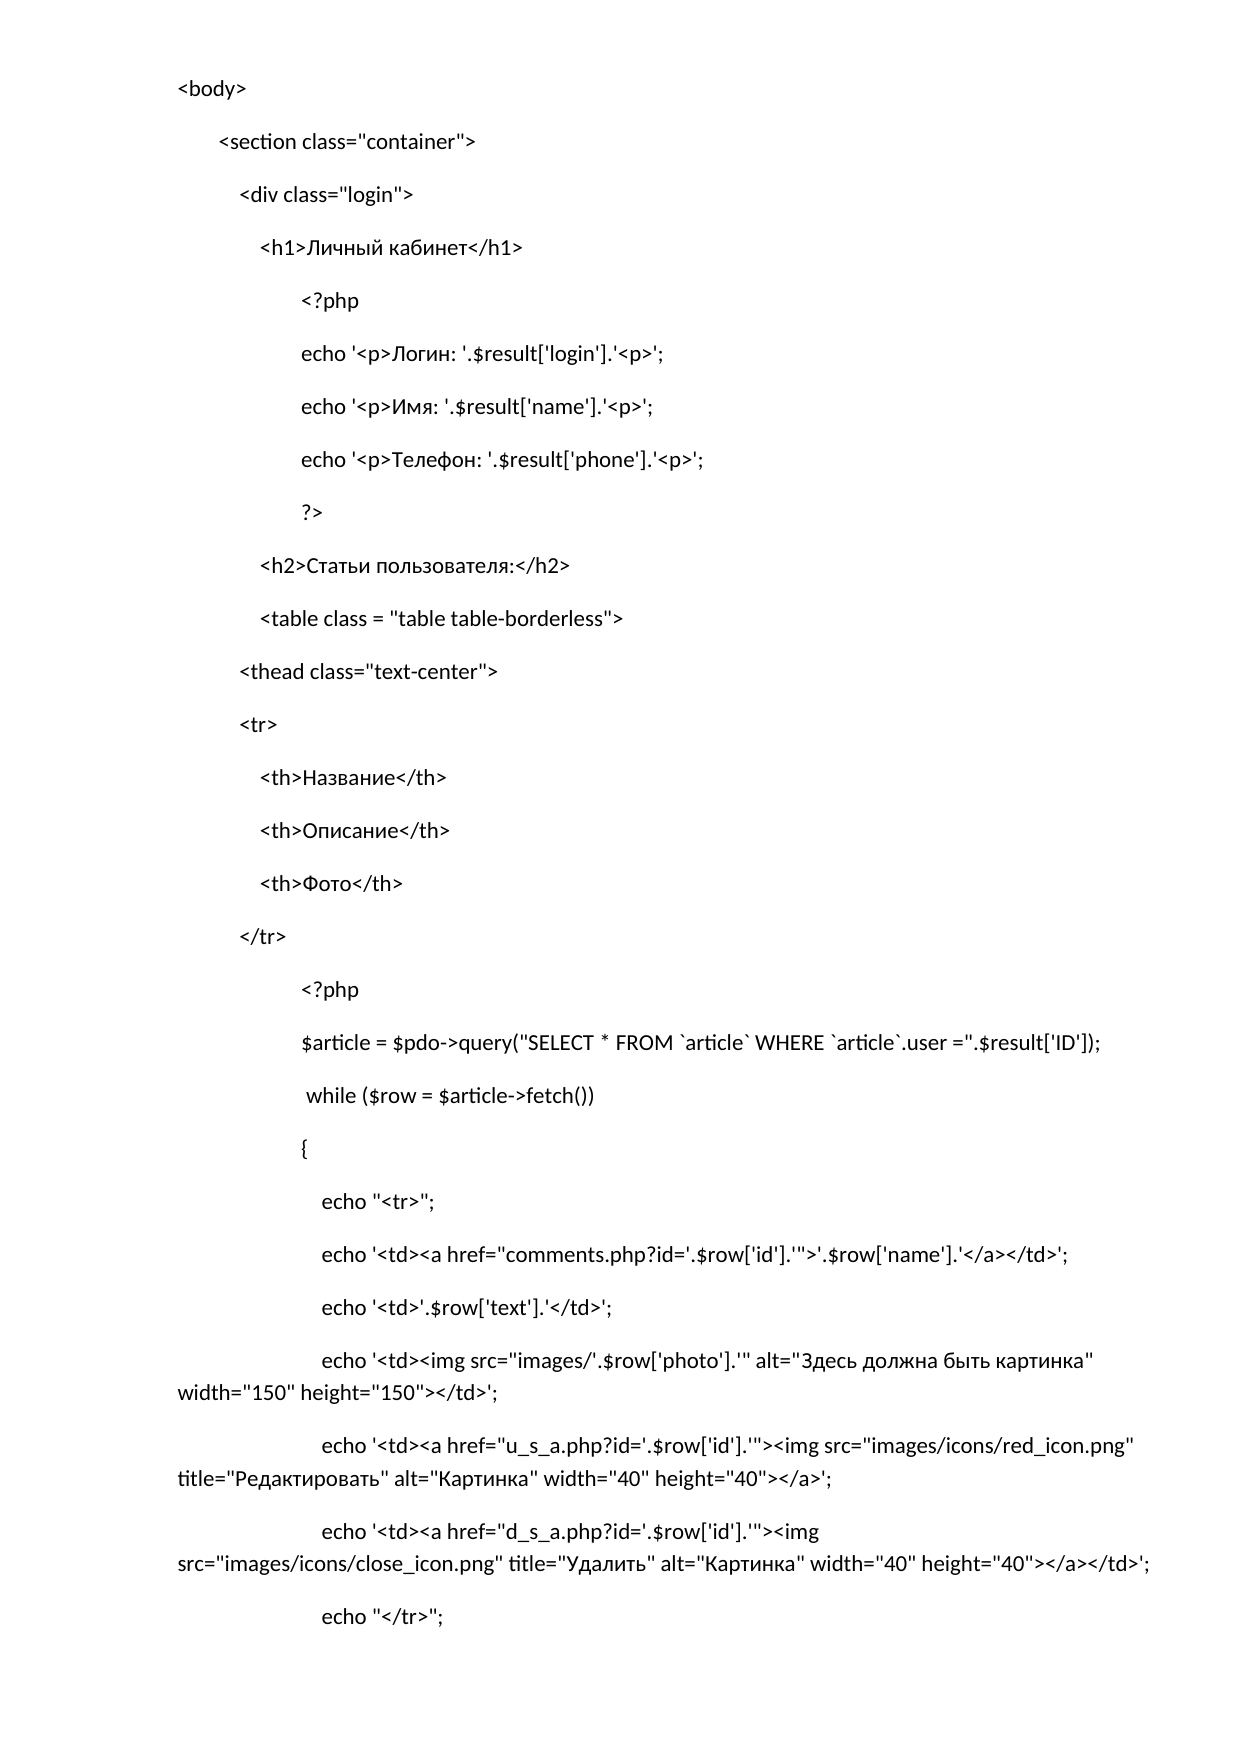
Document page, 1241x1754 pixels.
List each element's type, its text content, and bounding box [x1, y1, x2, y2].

text <th>Название</th> [177, 763, 1152, 791]
text echo "</tr>"; [177, 1602, 1152, 1630]
text echo "<tr>"; [177, 1187, 1152, 1215]
text echo '<td>'.$row['text'].'</td>'; [177, 1293, 1152, 1321]
text <tr> [177, 710, 1152, 738]
text <th>Фото</th> [177, 869, 1152, 897]
text { [177, 1134, 1152, 1162]
text echo '<td><a href="comments.php?id='.$row['id'].'">'.$row['name'].'</a></td>'; [177, 1240, 1152, 1268]
text <table class = "table table-borderless"> [177, 604, 1152, 632]
text <h2>Статьи пользователя:</h2> [177, 551, 1152, 579]
text echo '<td><a href="u_s_a.php?id='.$row['id'].'"><img src="images/icons/red_icon.png" title="Редактировать" alt="Картинка" width="40" height="40"></a>'; [177, 1432, 1152, 1492]
text echo '<p>Телефон: '.$result['phone'].'<p>'; [177, 445, 1152, 473]
text echo '<td><img src="images/'.$row['photo'].'" alt="Здесь должна быть картинка" width="150" height="150"></td>'; [177, 1346, 1152, 1407]
text <section class="container"> [177, 127, 1152, 155]
text $article = $pdo->query("SELECT * FROM `article` WHERE `article`.user =".$result['ID']); [177, 1028, 1152, 1056]
text <?php [177, 975, 1152, 1003]
text <h1>Личный кабинет</h1> [177, 233, 1152, 261]
text echo '<p>Логин: '.$result['login'].'<p>'; [177, 339, 1152, 367]
text ?> [177, 498, 1152, 526]
text echo '<p>Имя: '.$result['name'].'<p>'; [177, 392, 1152, 420]
text <?php [177, 286, 1152, 314]
text <th>Описание</th> [177, 816, 1152, 844]
text <thead class="text-center"> [177, 657, 1152, 685]
text <body> [177, 74, 1152, 102]
text echo '<td><a href="d_s_a.php?id='.$row['id'].'"><img src="images/icons/close_icon.png" title="Удалить" alt="Картинка" width="40" height="40"></a></td>'; [177, 1517, 1152, 1577]
text while ($row = $article->fetch()) [177, 1081, 1152, 1109]
text <div class="login"> [177, 180, 1152, 208]
text </tr> [177, 922, 1152, 950]
